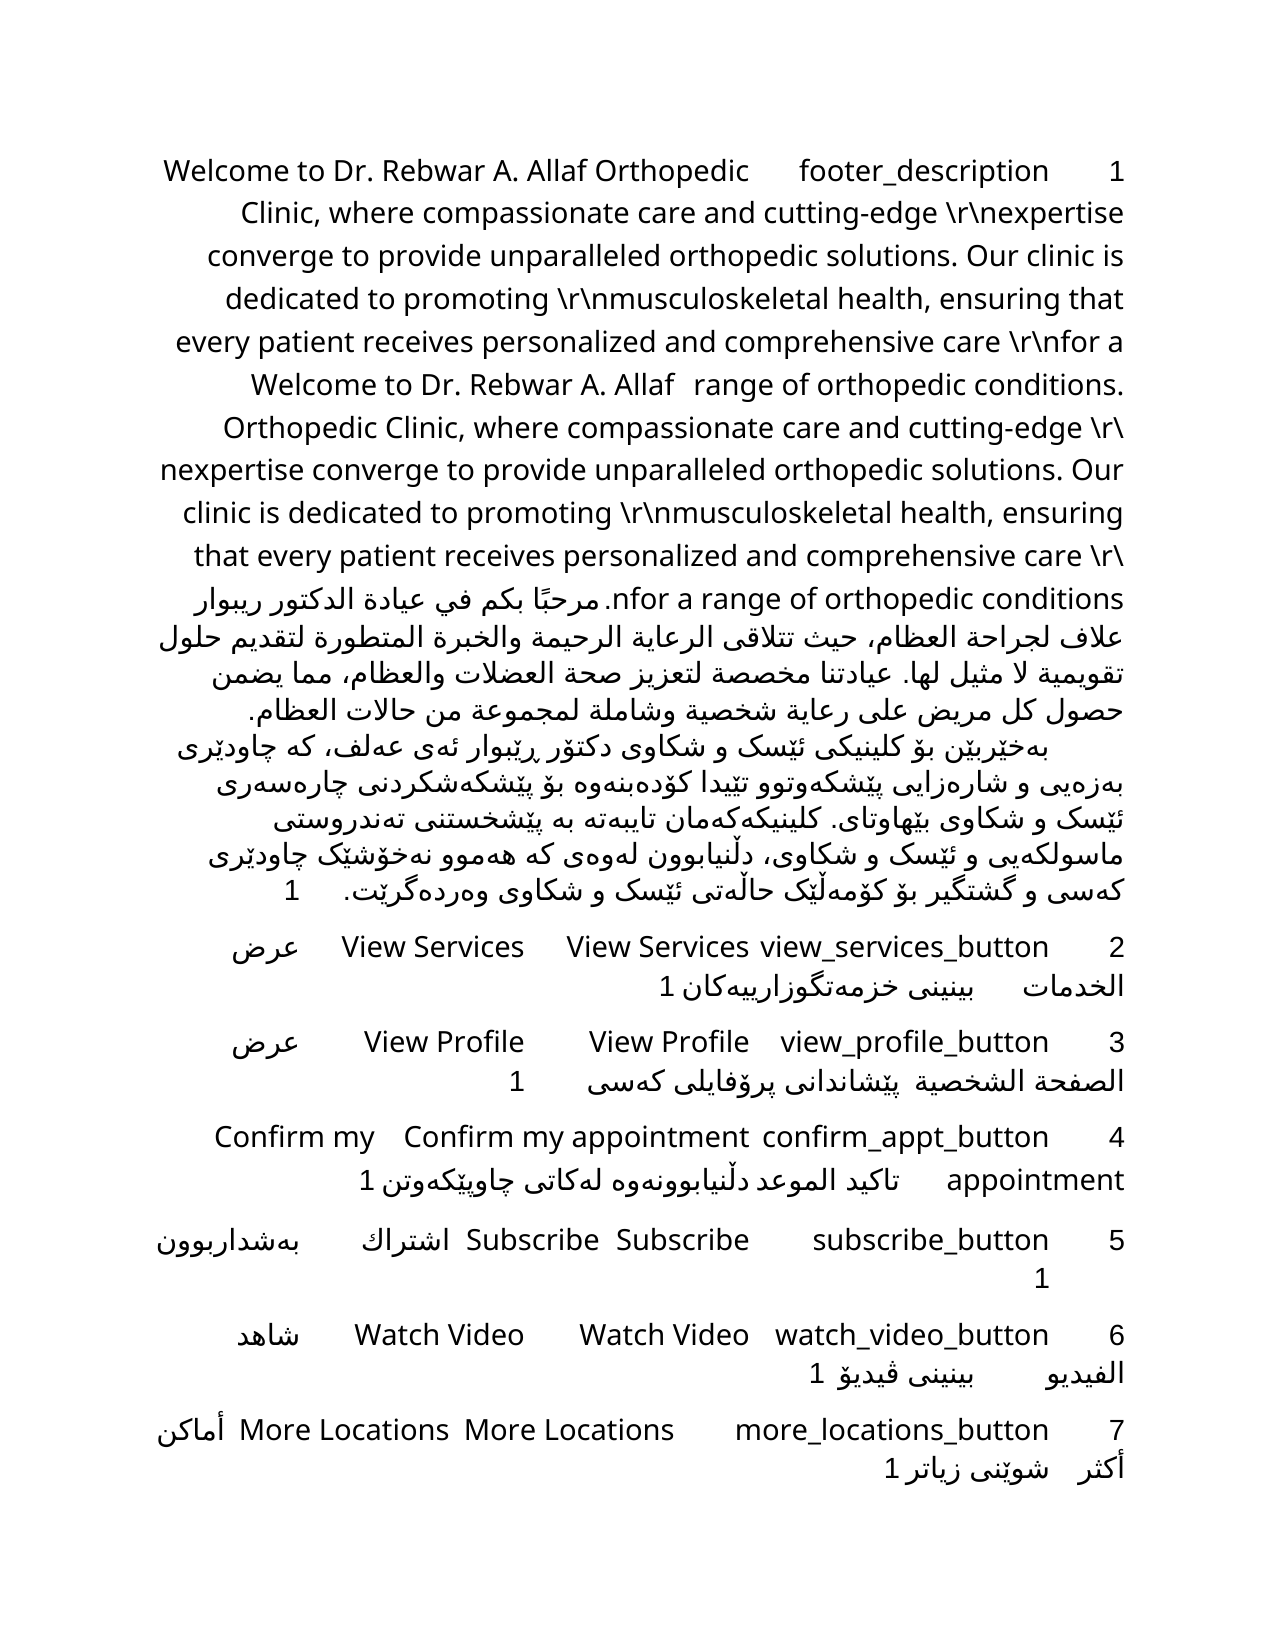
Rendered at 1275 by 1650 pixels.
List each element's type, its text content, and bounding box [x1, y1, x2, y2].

text 7 more_locations_button More Locations More Locations أماكن أكثر شوێنی زیاتر 1 [150, 1409, 1125, 1485]
text 3 view_profile_button View Profile View Profile عرض الصفحة الشخصية پێشاندانی پرۆفایلی كەسی 1 [150, 1021, 1125, 1097]
text 1 footer_description Welcome to Dr. Rebwar A. Allaf Orthopedic Clinic, where compassionate care and cutting-edge \r\nexpertise converge to provide unparalleled orthopedic solutions. Our clinic is dedicated to promoting \r\nmusculoskeletal health, ensuring that every patient receives personalized and comprehensive care \r\nfor a range of orthopedic conditions. Welcome to Dr. Rebwar A. Allaf Orthopedic Clinic, where compassionate care and cutting-edge \r\nexpertise converge to provide unparalleled orthopedic solutions. Our clinic is dedicated to promoting \r\nmusculoskeletal health, ensuring that every patient receives personalized and comprehensive care \r\nfor a range of orthopedic conditions. مرحبًا بكم في عيادة الدكتور ريبوار علاف لجراحة العظام، حيث تتلاقى الرعاية الرحيمة والخبرة المتطورة لتقديم حلول تقويمية لا مثيل لها. عيادتنا مخصصة لتعزيز صحة العضلات والعظام، مما يضمن حصول كل مريض على رعاية شخصية وشاملة لمجموعة من حالات العظام. بەخێربێن بۆ کلینیکی ئێسک و شکاوی دکتۆر ڕێبوار ئەی عەلف، کە چاودێری بەزەیی و شارەزایی پێشکەوتوو تێیدا کۆدەبنەوە بۆ پێشکەشکردنی چارەسەری ئێسک و شکاوی بێهاوتای. کلینیکەکەمان تایبەتە بە پێشخستنی تەندروستی ماسولکەیی و ئێسک و شکاوی، دڵنیابوون لەوەی کە هەموو نەخۆشێک چاودێری کەسی و گشتگیر بۆ کۆمەڵێک حاڵەتی ئێسک و شکاوی وەردەگرێت. 1 [150, 150, 1125, 907]
text 4 confirm_appt_button Confirm my appointment Confirm my appointment تاکید الموعد دڵنیابوونەوە لەکاتی چاوپێکەوتن 1 [150, 1116, 1125, 1199]
text 6 watch_video_button Watch Video Watch Video شاهد الفيديو بینینی ڤیدیۆ 1 [150, 1314, 1125, 1390]
text 5 subscribe_button Subscribe Subscribe اشتراك بەشداربوون 1 [150, 1219, 1125, 1294]
text 2 view_services_button View Services View Services عرض الخدمات بینینی خزمەتگوزارییەكان 1 [150, 926, 1125, 1002]
